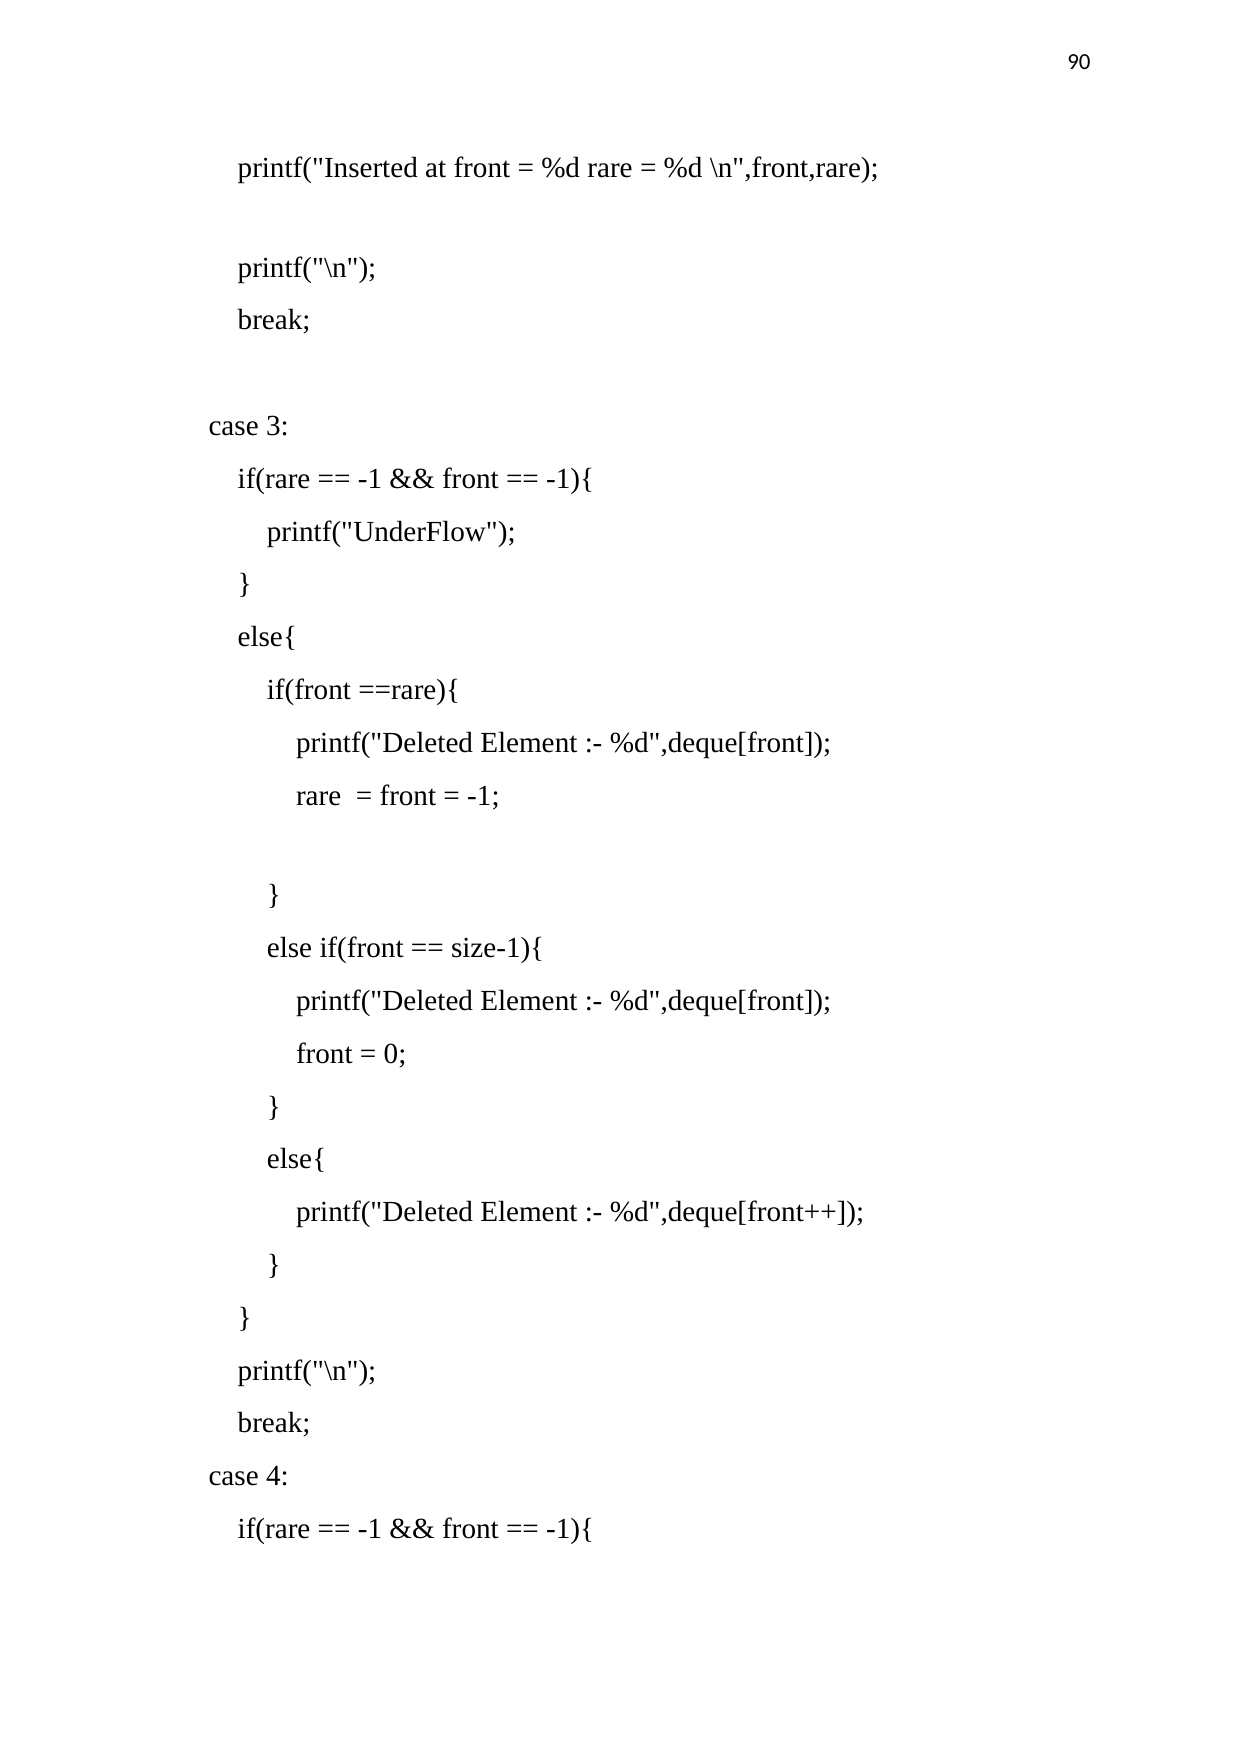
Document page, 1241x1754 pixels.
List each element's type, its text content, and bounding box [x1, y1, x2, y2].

text printf("\n"); [150, 1353, 1090, 1386]
text rare = front = -1; [150, 778, 1090, 811]
text front = 0; [150, 1036, 1090, 1069]
text } [150, 1247, 1090, 1281]
text printf("Deleted Element :- %d",deque[front]); [150, 725, 1090, 758]
text if(rare == -1 && front == -1){ [150, 461, 1090, 494]
text printf("UnderFlow"); [150, 514, 1090, 547]
text else if(front == size-1){ [150, 930, 1090, 964]
text printf("Deleted Element :- %d",deque[front++]); [150, 1194, 1090, 1228]
text printf("Inserted at front = %d rare = %d \n",front,rare); [150, 150, 1090, 183]
text case 4: [150, 1458, 1090, 1492]
text } [150, 877, 1090, 911]
text printf("\n"); [150, 250, 1090, 283]
text if(rare == -1 && front == -1){ [150, 1511, 1090, 1545]
text break; [150, 302, 1090, 336]
text if(front ==rare){ [150, 672, 1090, 706]
text } [150, 1089, 1090, 1122]
text } [150, 567, 1090, 600]
text else{ [150, 619, 1090, 653]
text else{ [150, 1142, 1090, 1175]
text } [150, 1300, 1090, 1333]
text case 3: [150, 408, 1090, 442]
text printf("Deleted Element :- %d",deque[front]); [150, 983, 1090, 1017]
text break; [150, 1406, 1090, 1439]
